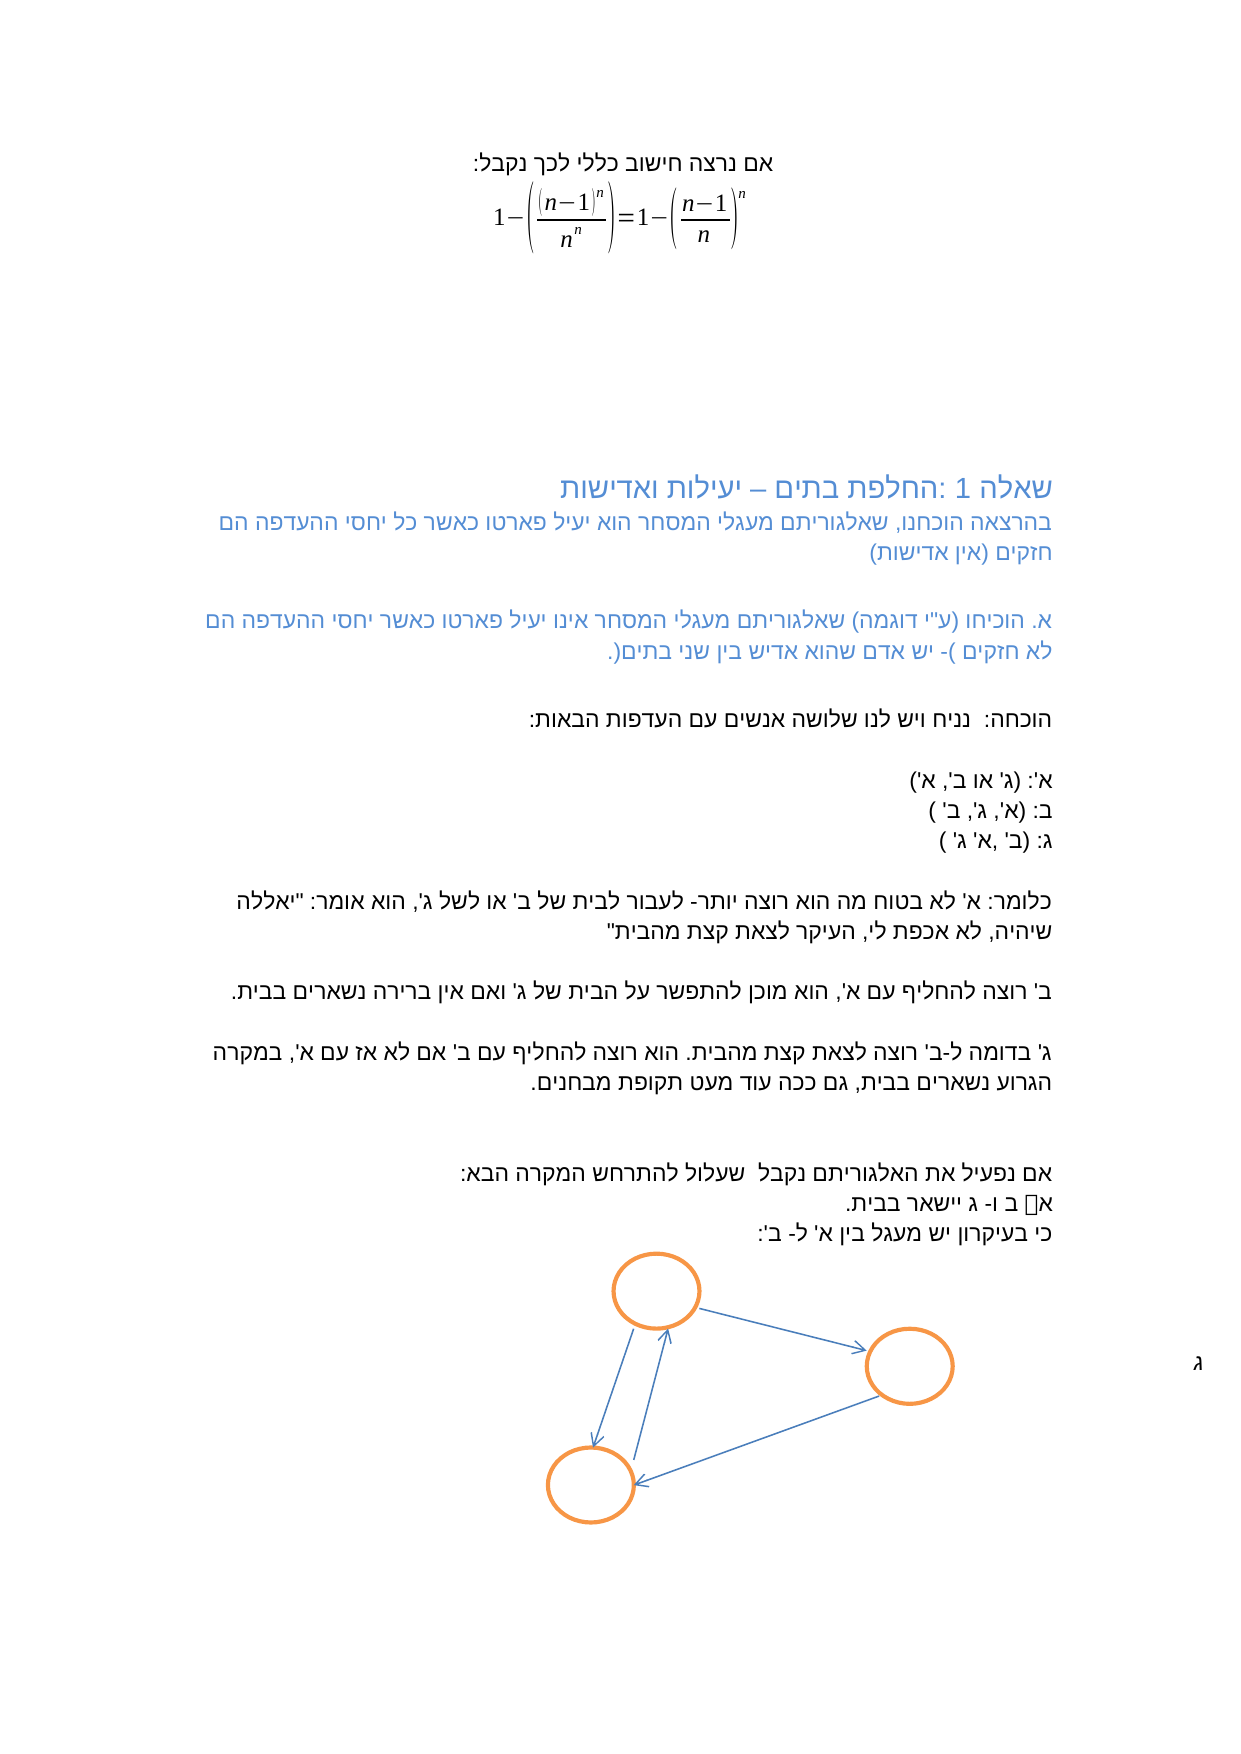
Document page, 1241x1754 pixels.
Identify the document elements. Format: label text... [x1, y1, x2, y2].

text שאלה 1 :החלפת בתים – יעילות ואדישות בהרצאה הוכחנו, שאלגוריתם מעגלי המסחר הוא יעיל פארטו כאשר כל יחסי ההעדפה הם חזקים (אין אדישות) א. הוכיחו (ע"י דוגמה) שאלגוריתם מעגלי המסחר אינו יעיל פארטו כאשר יחסי ההעדפה הם לא חזקים )- יש אדם שהוא אדיש בין שני בתים(. הוכחה: נניח ויש לנו שלושה אנשים עם העדפות הבאות: א': (ג' או ב', א') ב: (א', ג', ב' ) ג: (ב' ,א' ג' ) כלומר: א' לא בטוח מה הוא רוצה יותר- לעבור לבית של ב' או לשל ג', הוא אומר: "יאללה שיהיה, לא אכפת לי, העיקר לצאת קצת מהבית" ב' רוצה להחליף עם א', הוא מוכן להתפשר על הבית של ג' ואם אין ברירה נשארים בבית. ג' בדומה ל-ב' רוצה לצאת קצת מהבית. הוא רוצה להחליף עם ב' אם לא אז עם א', במקרה הגרוע נשארים בבית, גם ככה עוד מעט תקופת מבחנים. אם נפעיל את האלגוריתם נקבל שעלול להתרחש המקרה הבא: א ב ו- ג יישאר בבית. כי בעיקרון יש מעגל בין א' ל- ב': [187, 440, 1053, 1247]
